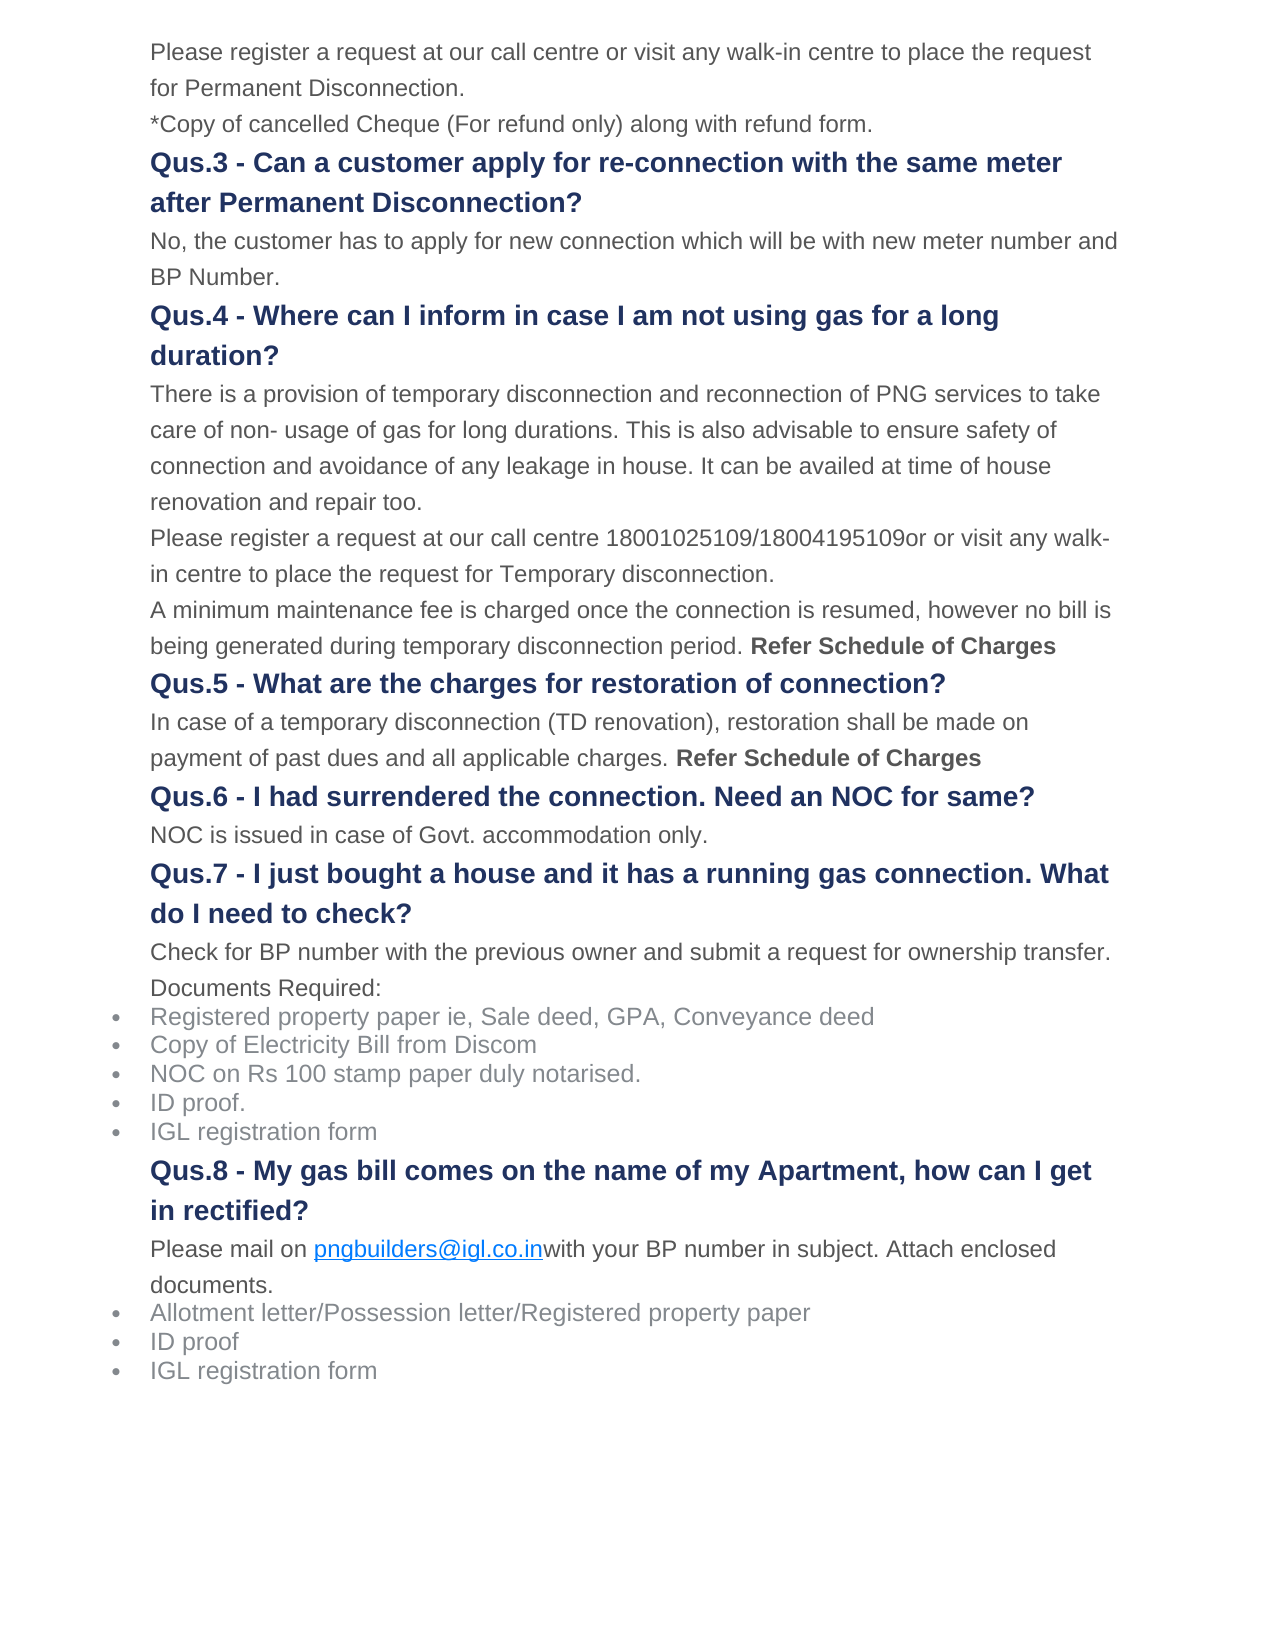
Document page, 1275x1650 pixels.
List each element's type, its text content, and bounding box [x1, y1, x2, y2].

text Qus.8 - My gas bill comes on the name of my Apartment, how can I get in rectified? [150, 1145, 1125, 1226]
text Check for BP number with the previous owner and submit a request for ownership transfer. Documents Required: [150, 929, 1125, 1001]
list IGL registration form [112, 1116, 1125, 1145]
text Please register a request at our call centre or visit any walk-in centre to place the request for Permanent Disconnection. *Copy of cancelled Cheque (For refund only) along with refund form. [150, 29, 1125, 137]
text Qus.7 - I just bought a house and it has a running gas connection. What do I need to check? [150, 848, 1125, 929]
text Qus.3 - Can a customer apply for re-connection with the same meter after Permanent Disconnection? [150, 137, 1125, 219]
list NOC on Rs 100 stamp paper duly notarised. [112, 1059, 1125, 1088]
list Registered property paper ie, Sale deed, GPA, Conveyance deed [112, 1001, 1125, 1030]
text Qus.5 - What are the charges for restoration of connection? [150, 659, 1125, 700]
text There is a provision of temporary disconnection and reconnection of PNG services to take care of non- usage of gas for long durations. This is also advisable to ensure safety of connection and avoidance of any leakage in house. It can be availed at time of house renovation and repair too. Please register a request at our call centre 18001025109/18004195109or or visit any walk-in centre to place the request for Temporary disconnection. A minimum maintenance fee is charged once the connection is resumed, however no bill is being generated during temporary disconnection period. Refer Schedule of Charges [150, 372, 1125, 659]
text Please mail on pngbuilders@igl.co.inwith your BP number in subject. Attach enclosed documents. [150, 1226, 1125, 1298]
text NOC is issued in case of Govt. accommodation only. [150, 812, 1125, 848]
list Allotment letter/Possession letter/Registered property paper [112, 1298, 1125, 1327]
list ID proof [112, 1327, 1125, 1356]
text No, the customer has to apply for new connection which will be with new meter number and BP Number. [150, 219, 1125, 291]
list Copy of Electricity Bill from Discom [112, 1030, 1125, 1059]
text Qus.4 - Where can I inform in case I am not using gas for a long duration? [150, 291, 1125, 372]
text In case of a temporary disconnection (TD renovation), restoration shall be made on payment of past dues and all applicable charges. Refer Schedule of Charges [150, 700, 1125, 772]
list ID proof. [112, 1088, 1125, 1116]
list IGL registration form [112, 1356, 1125, 1384]
text Qus.6 - I had surrendered the connection. Need an NOC for same? [150, 772, 1125, 812]
